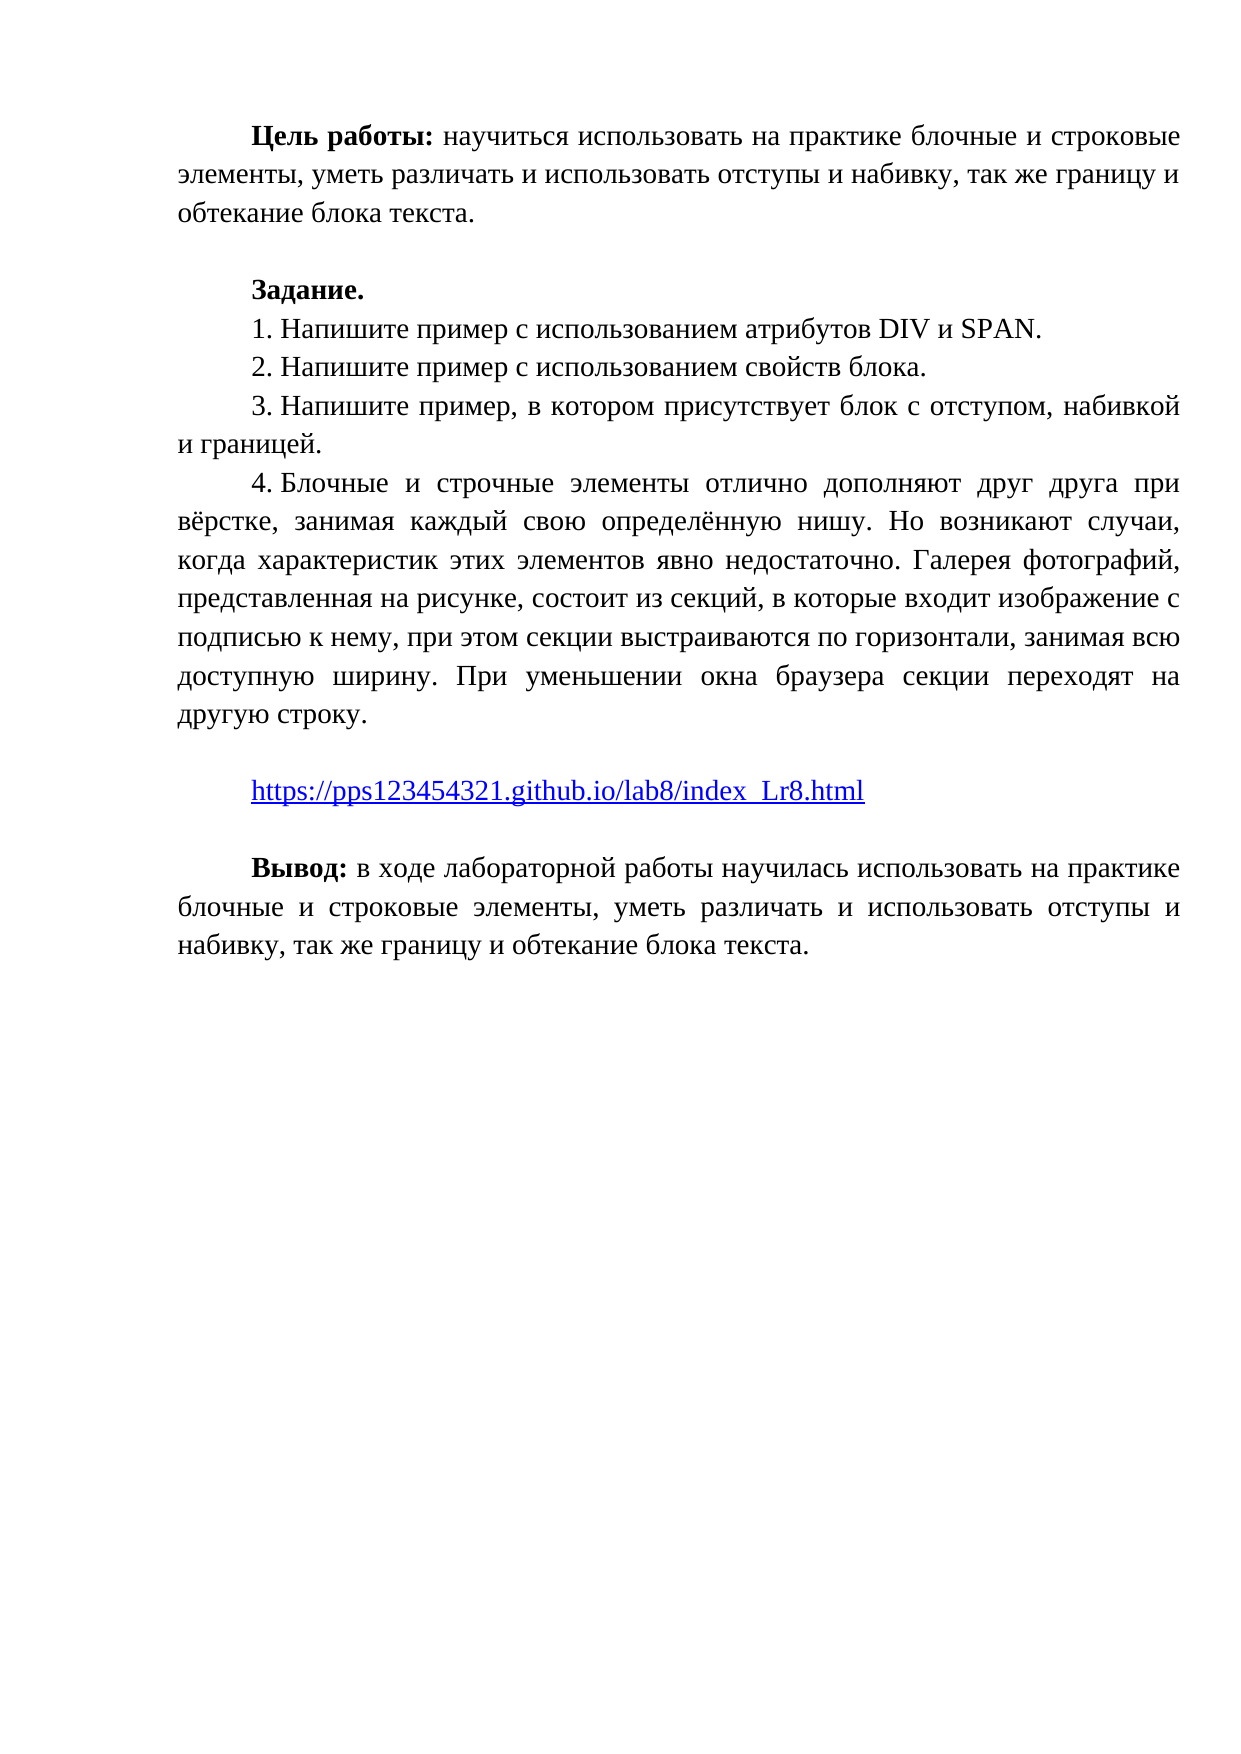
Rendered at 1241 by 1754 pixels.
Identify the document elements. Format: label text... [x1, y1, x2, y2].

text Задание. [177, 272, 1181, 306]
list Напишите пример, в котором присутствует блок с отступом, набивкой и границей. [177, 388, 1181, 460]
text Вывод: в ходе лабораторной работы научилась использовать на практике блочные и строковые элементы, уметь различать и использовать отступы и набивку, так же границу и обтекание блока текста. [177, 850, 1181, 961]
list Блочные и строчные элементы отлично дополняют друг друга при вёрстке, занимая каждый свою определённую нишу. Но возникают случаи, когда характеристик этих элементов явно недостаточно. Галерея фотографий, представленная на рисунке, состоит из секций, в которые входит изображение с подписью к нему, при этом секции выстраиваются по горизонтали, занимая всю доступную ширину. При уменьшении окна браузера секции переходят на другую строку. [177, 465, 1181, 730]
text https://pps123454321.github.io/lab8/index_Lr8.html [177, 773, 1181, 807]
list Напишите пример с использованием атрибутов DIV и SPAN. [177, 311, 1181, 344]
list Напишите пример с использованием свойств блока. [177, 349, 1181, 383]
text Цель работы: научиться использовать на практике блочные и строковые элементы, уметь различать и использовать отступы и набивку, так же границу и обтекание блока текста. [177, 118, 1181, 229]
